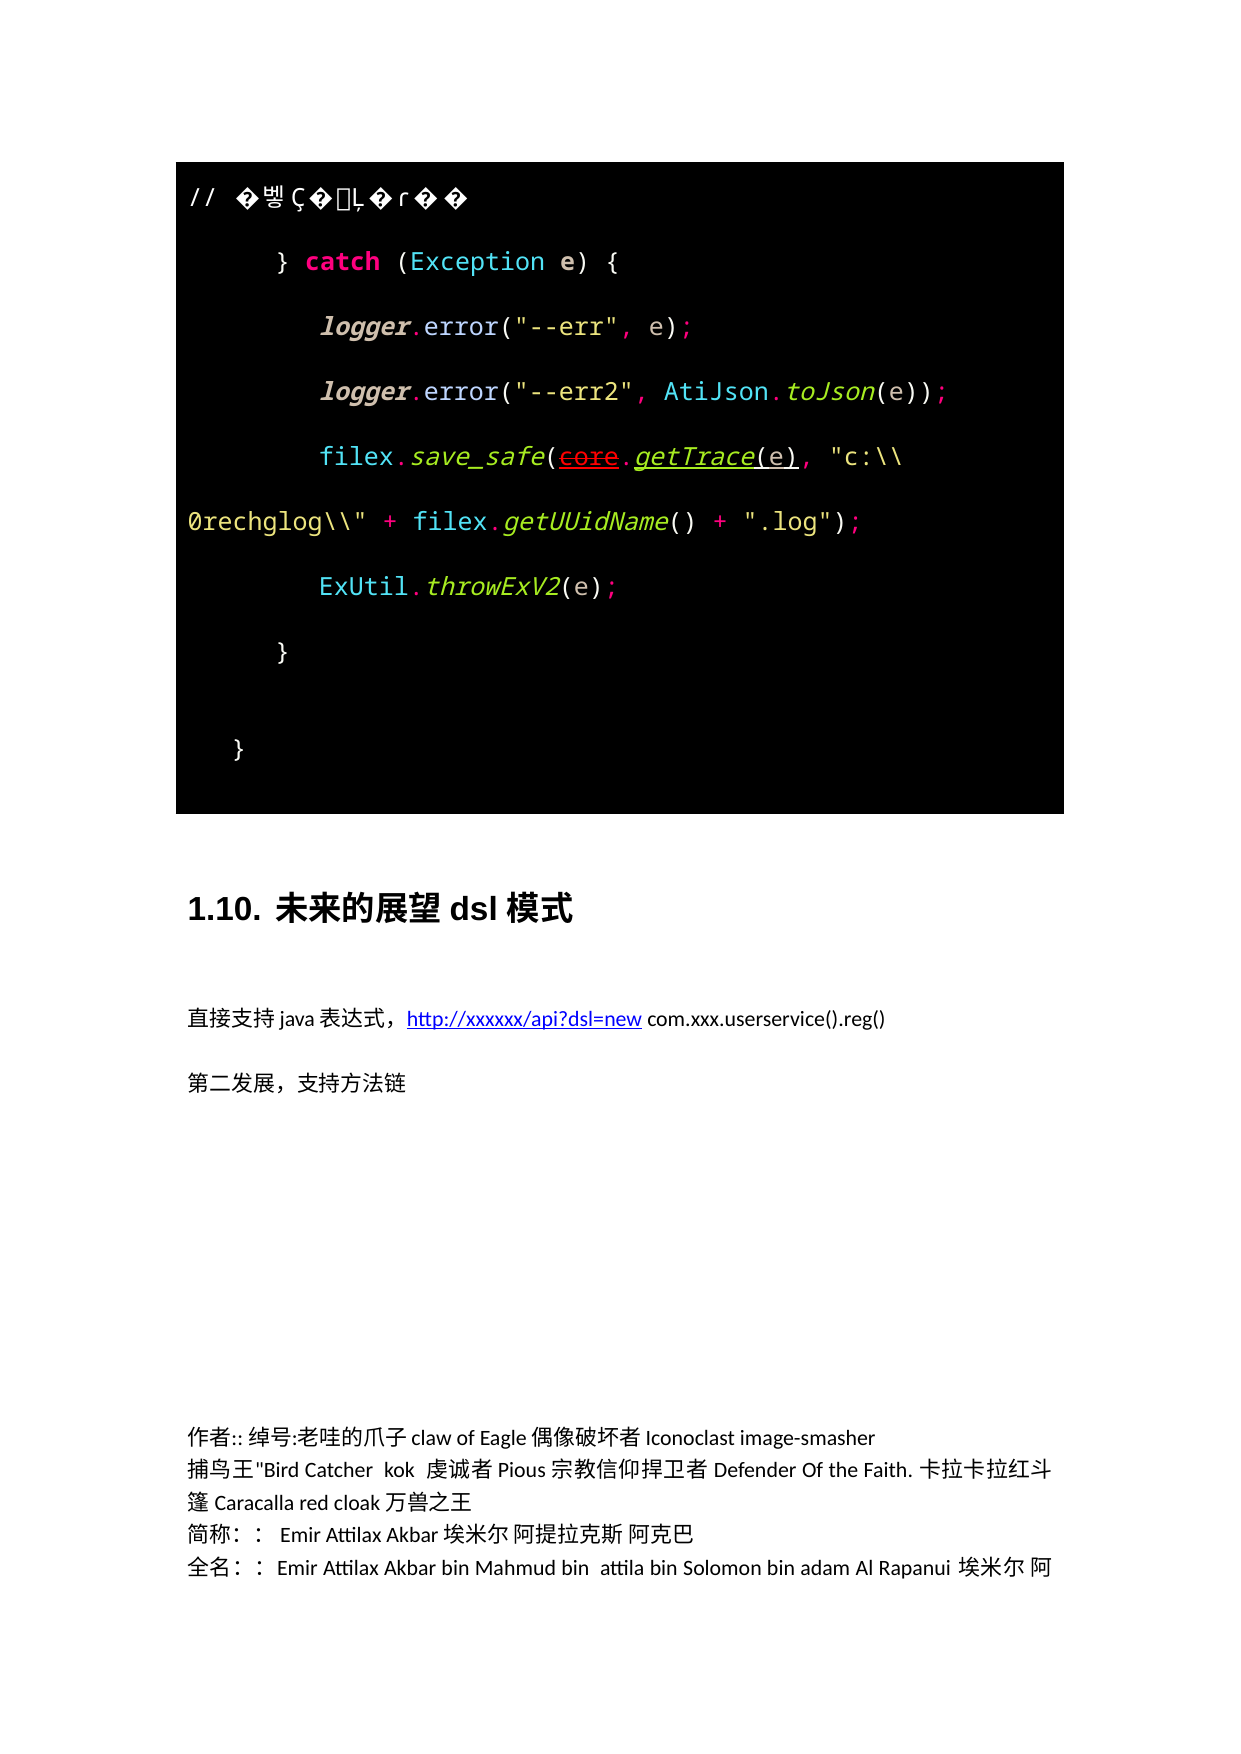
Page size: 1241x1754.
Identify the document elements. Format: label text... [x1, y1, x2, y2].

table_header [177, 163, 1063, 813]
text 第二发展，支持方法链 [187, 1065, 1053, 1098]
subtitle 未来的展望 dsl 模式 [187, 874, 1053, 939]
text 简称：： Emir Attilax Akbar 埃米尔 阿提拉克斯 阿克巴 [187, 1517, 1053, 1549]
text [187, 1549, 1053, 1582]
text 直接支持java表达式，http://xxxxxx/api?dsl=new com.xxx.userservice().reg() [187, 1000, 1053, 1033]
text 作者:: 绰号:老哇的爪子claw of Eagle 偶像破坏者Iconoclast image-smasher [187, 1419, 1053, 1452]
text 捕鸟王"Bird Catcher kok 虔诚者Pious 宗教信仰捍卫者 Defender Of the Faith. 卡拉卡拉红斗篷 Caracalla red cloak 万兽之王 [187, 1452, 1053, 1517]
